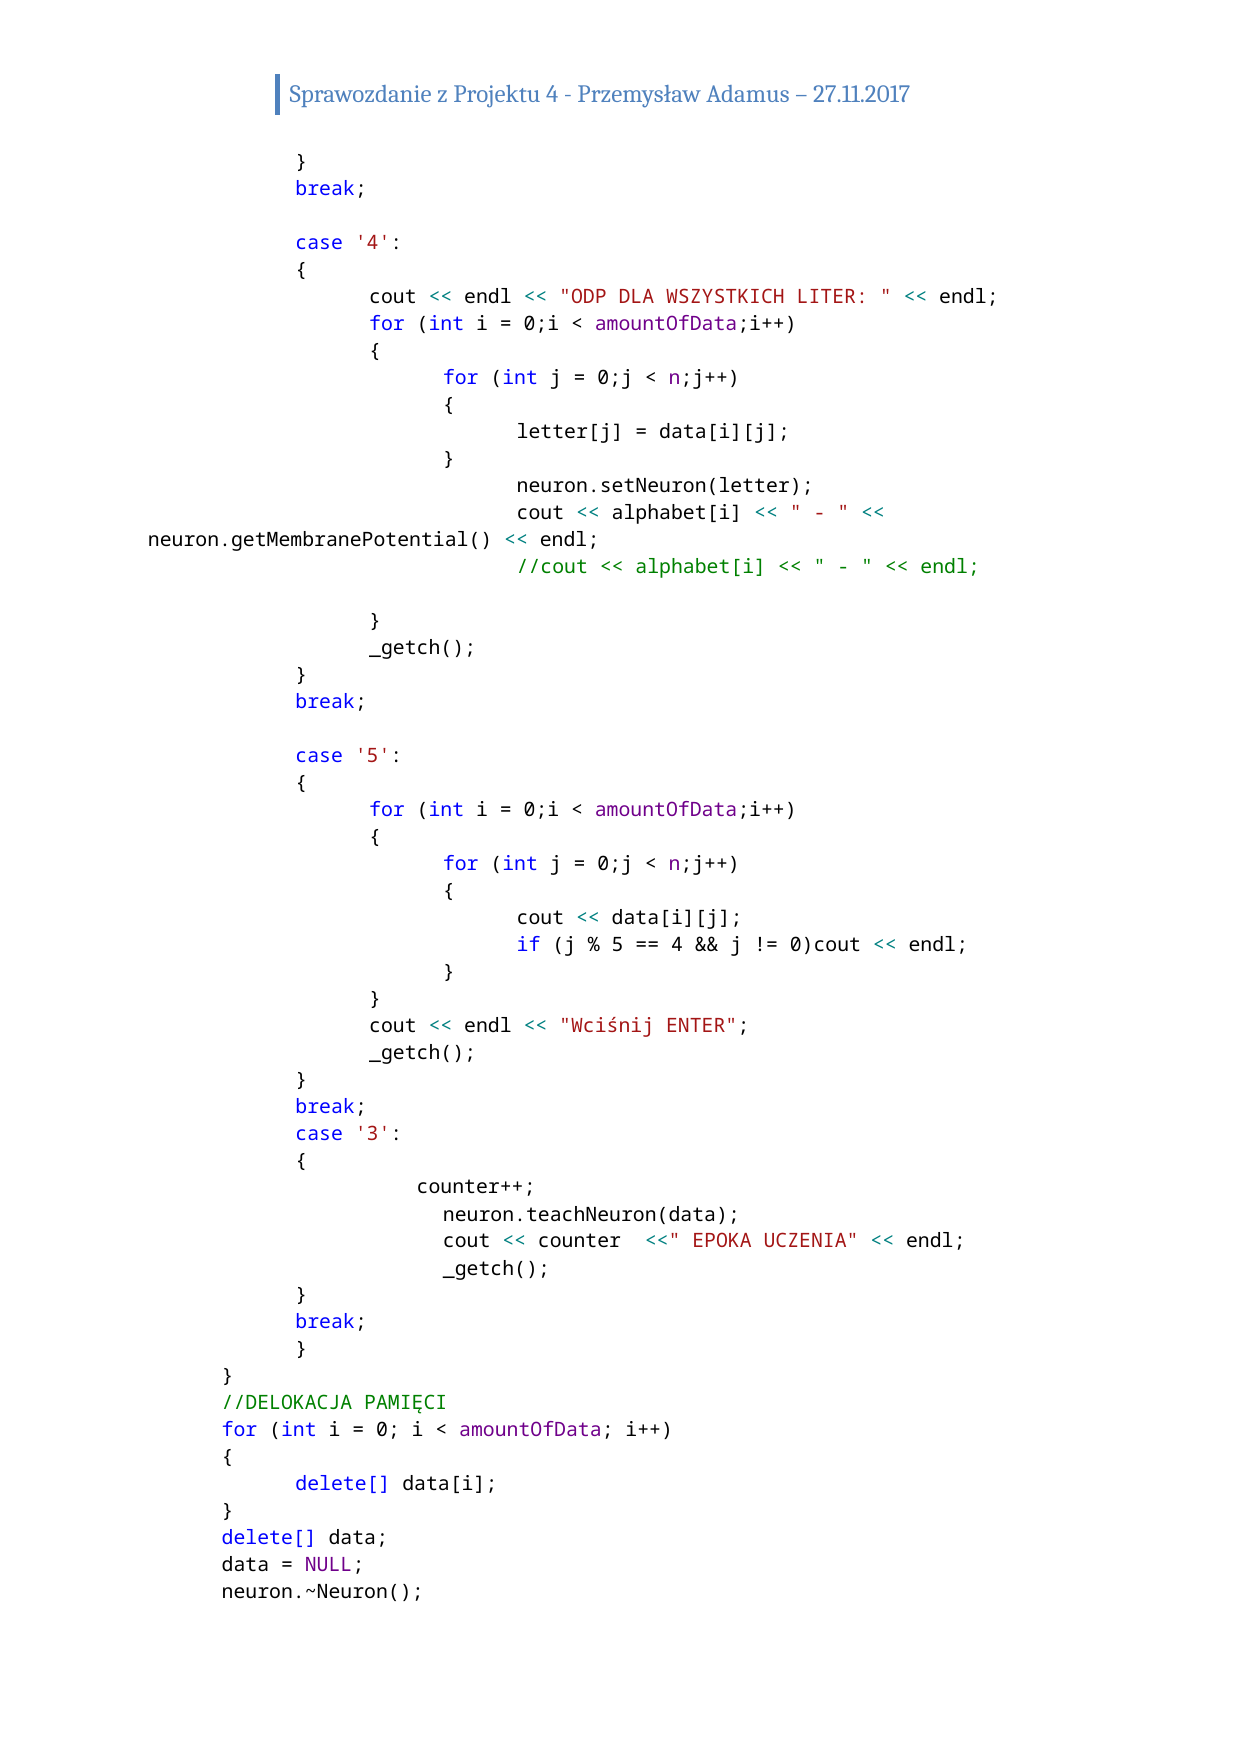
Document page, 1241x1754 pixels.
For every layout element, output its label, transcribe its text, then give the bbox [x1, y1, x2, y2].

text { [148, 1443, 1093, 1469]
text neuron.~Neuron(); [148, 1577, 1093, 1604]
text for (int i = 0;i < amountOfData;i++) [148, 795, 1093, 822]
text for (int i = 0;i < amountOfData;i++) [148, 309, 1093, 336]
text } [148, 148, 1093, 174]
text case '5': [148, 741, 1093, 768]
text } [148, 660, 1093, 687]
text counter++; [148, 1173, 1093, 1200]
text { [148, 390, 1093, 417]
text _getch(); [148, 1254, 1093, 1281]
text case '3': [148, 1119, 1093, 1146]
text neuron.teachNeuron(data); [148, 1200, 1093, 1227]
text { [148, 768, 1093, 795]
text } [148, 1335, 1093, 1362]
text { [148, 876, 1093, 903]
text } [148, 984, 1093, 1011]
text { [148, 1146, 1093, 1173]
text data = NULL; [148, 1551, 1093, 1577]
text neuron.setNeuron(letter); [148, 471, 1093, 498]
text break; [148, 687, 1093, 714]
text if (j % 5 == 4 && j != 0)cout << endl; [148, 930, 1093, 957]
text } [148, 1497, 1093, 1523]
text break; [148, 1092, 1093, 1119]
text } [148, 444, 1093, 471]
text cout << counter <<" EPOKA UCZENIA" << endl; [148, 1227, 1093, 1254]
text { [148, 822, 1093, 849]
text break; [148, 174, 1093, 202]
text //DELOKACJA PAMIĘCI [148, 1389, 1093, 1416]
text case '4': [148, 228, 1093, 256]
text delete[] data[i]; [148, 1469, 1093, 1497]
text } [148, 1281, 1093, 1308]
text { [148, 256, 1093, 282]
text for (int i = 0; i < amountOfData; i++) [148, 1416, 1093, 1443]
text } [148, 957, 1093, 984]
text { [148, 336, 1093, 363]
text for (int j = 0;j < n;j++) [148, 363, 1093, 390]
text cout << endl << "Wciśnij ENTER"; [148, 1011, 1093, 1038]
text break; [148, 1308, 1093, 1335]
text } [148, 606, 1093, 633]
text cout << alphabet[i] << " - " << neuron.getMembranePotential() << endl; [148, 498, 1093, 552]
text cout << data[i][j]; [148, 903, 1093, 930]
text _getch(); [148, 1038, 1093, 1065]
text cout << endl << "ODP DLA WSZYSTKICH LITER: " << endl; [148, 282, 1093, 309]
text _getch(); [148, 633, 1093, 660]
text //cout << alphabet[i] << " - " << endl; [148, 552, 1093, 579]
text letter[j] = data[i][j]; [148, 417, 1093, 444]
text } [148, 1362, 1093, 1389]
text for (int j = 0;j < n;j++) [148, 849, 1093, 876]
text delete[] data; [148, 1523, 1093, 1551]
text } [148, 1065, 1093, 1092]
